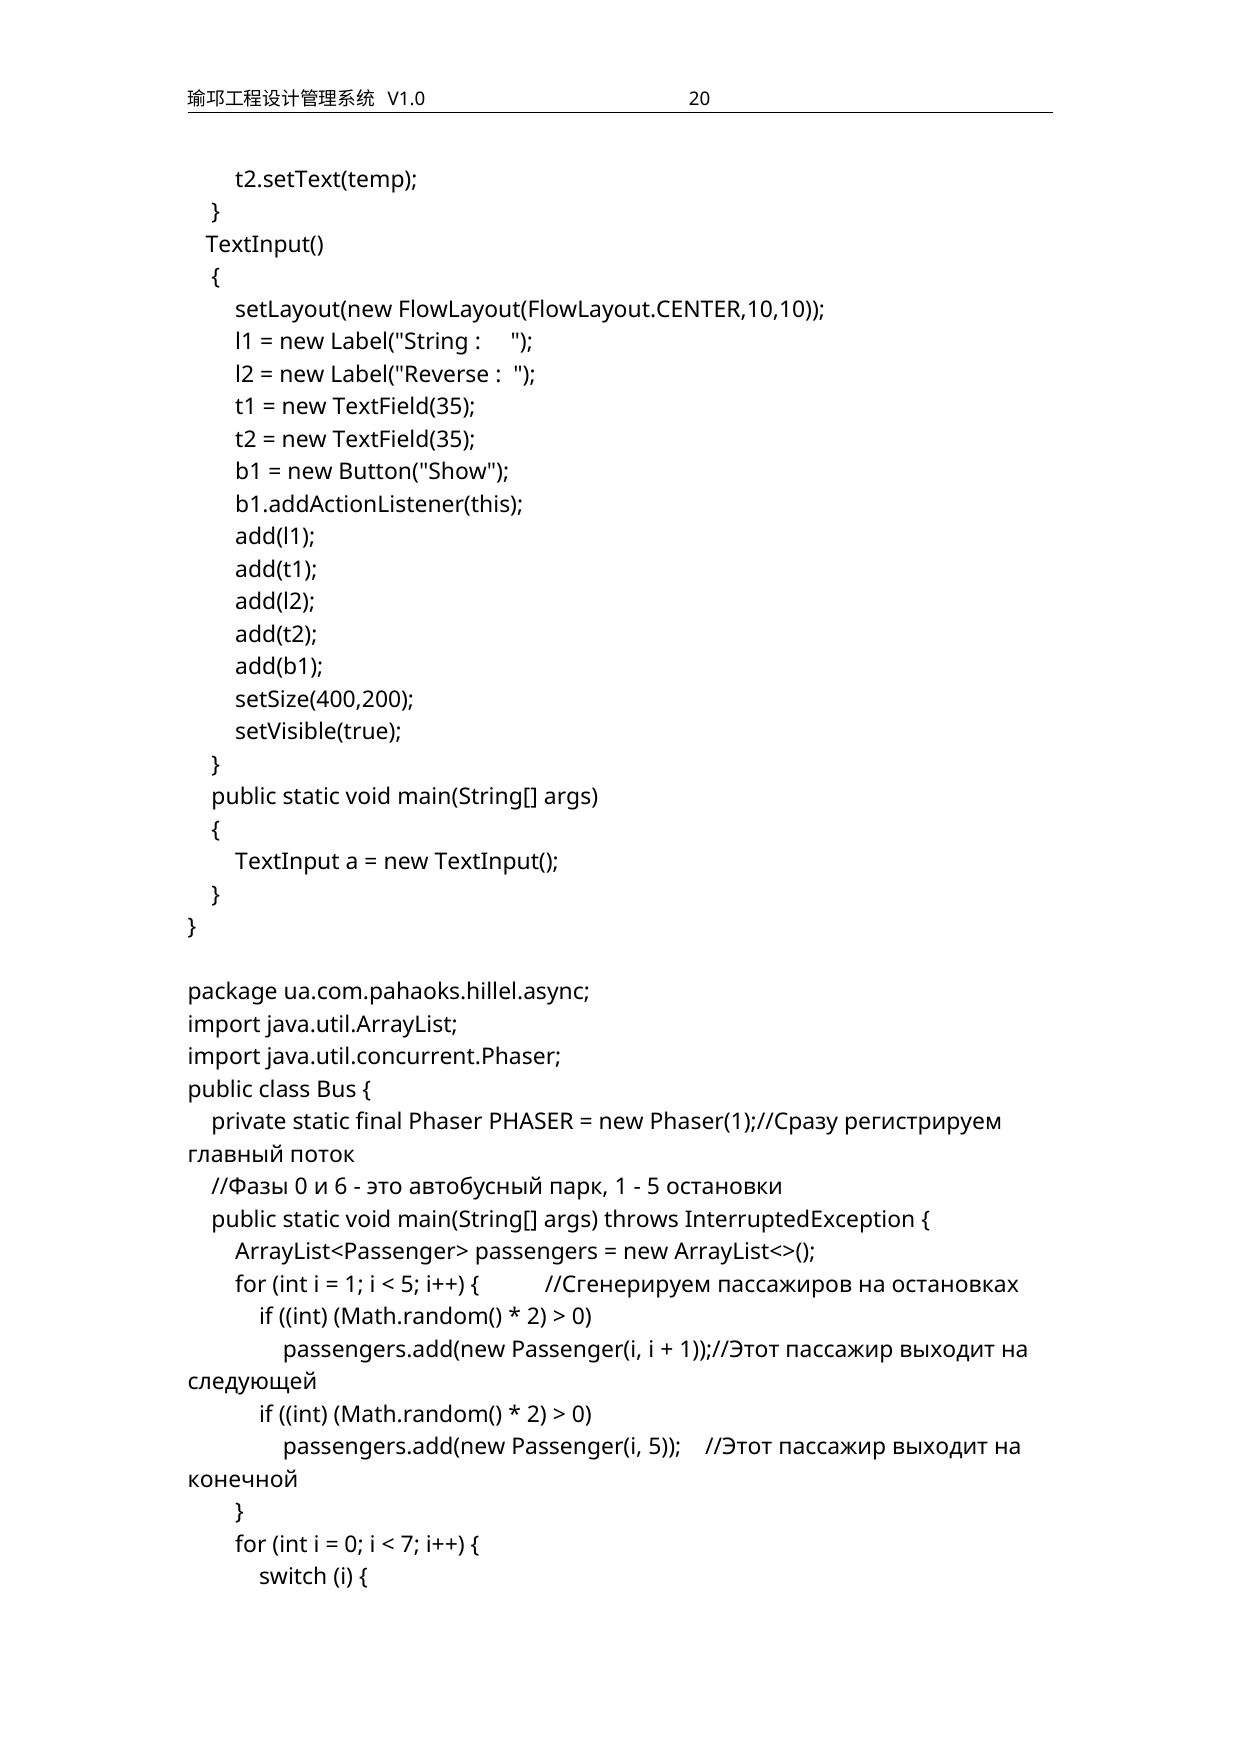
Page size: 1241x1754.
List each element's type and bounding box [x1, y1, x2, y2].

text [187, 162, 1053, 974]
text [187, 974, 1053, 1592]
